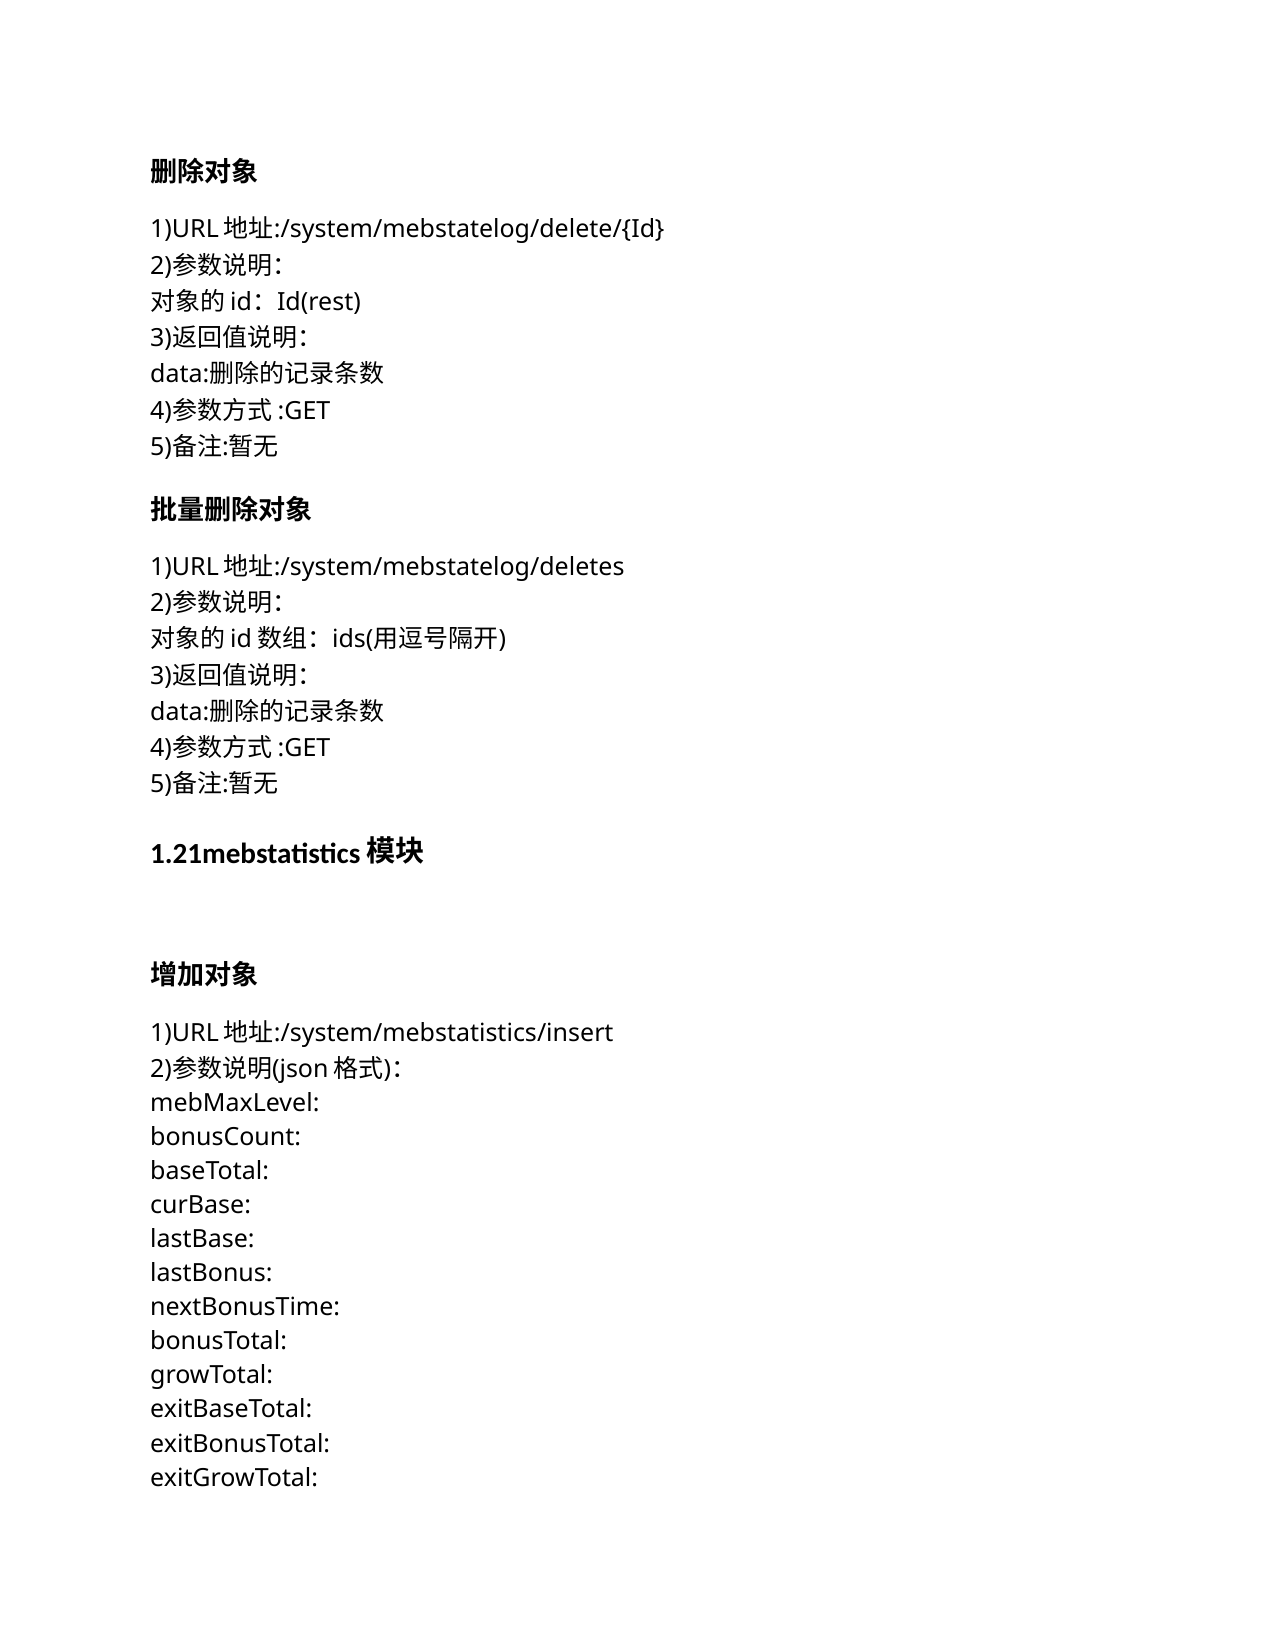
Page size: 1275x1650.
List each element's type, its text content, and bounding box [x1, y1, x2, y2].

text lastBase: [150, 1221, 1125, 1255]
text 3)返回值说明： [150, 655, 1125, 691]
text 5)备注:暂无 [150, 764, 1125, 800]
text exitBaseTotal: [150, 1391, 1125, 1425]
text data:删除的记录条数 [150, 354, 1125, 390]
subtitle 批量删除对象 [150, 488, 1125, 527]
text 1)URL地址:/system/mebstatelog/deletes [150, 546, 1125, 583]
text 2)参数说明(json格式)： [150, 1048, 1125, 1084]
text growTotal: [150, 1357, 1125, 1391]
text curBase: [150, 1187, 1125, 1221]
text 1)URL地址:/system/mebstatelog/delete/{Id} [150, 209, 1125, 245]
text bonusCount: [150, 1119, 1125, 1153]
text lastBonus: [150, 1255, 1125, 1289]
text 2)参数说明： [150, 245, 1125, 281]
text 对象的id：Id(rest) [150, 281, 1125, 318]
text 4)参数方式 :GET [150, 728, 1125, 764]
text 2)参数说明： [150, 583, 1125, 619]
text mebMaxLevel: [150, 1084, 1125, 1119]
text exitBonusTotal: [150, 1425, 1125, 1459]
text 5)备注:暂无 [150, 426, 1125, 463]
text 1)URL地址:/system/mebstatistics/insert [150, 1012, 1125, 1048]
text 对象的id数组：ids(用逗号隔开) [150, 619, 1125, 655]
text baseTotal: [150, 1153, 1125, 1187]
subtitle 1.21mebstatistics模块 [150, 827, 1125, 885]
text exitGrowTotal: [150, 1459, 1125, 1493]
text nextBonusTime: [150, 1289, 1125, 1323]
text data:删除的记录条数 [150, 691, 1125, 728]
text bonusTotal: [150, 1323, 1125, 1357]
text 4)参数方式 :GET [150, 390, 1125, 426]
subtitle 删除对象 [150, 150, 1125, 189]
subtitle 增加对象 [150, 953, 1125, 992]
text 3)返回值说明： [150, 318, 1125, 354]
